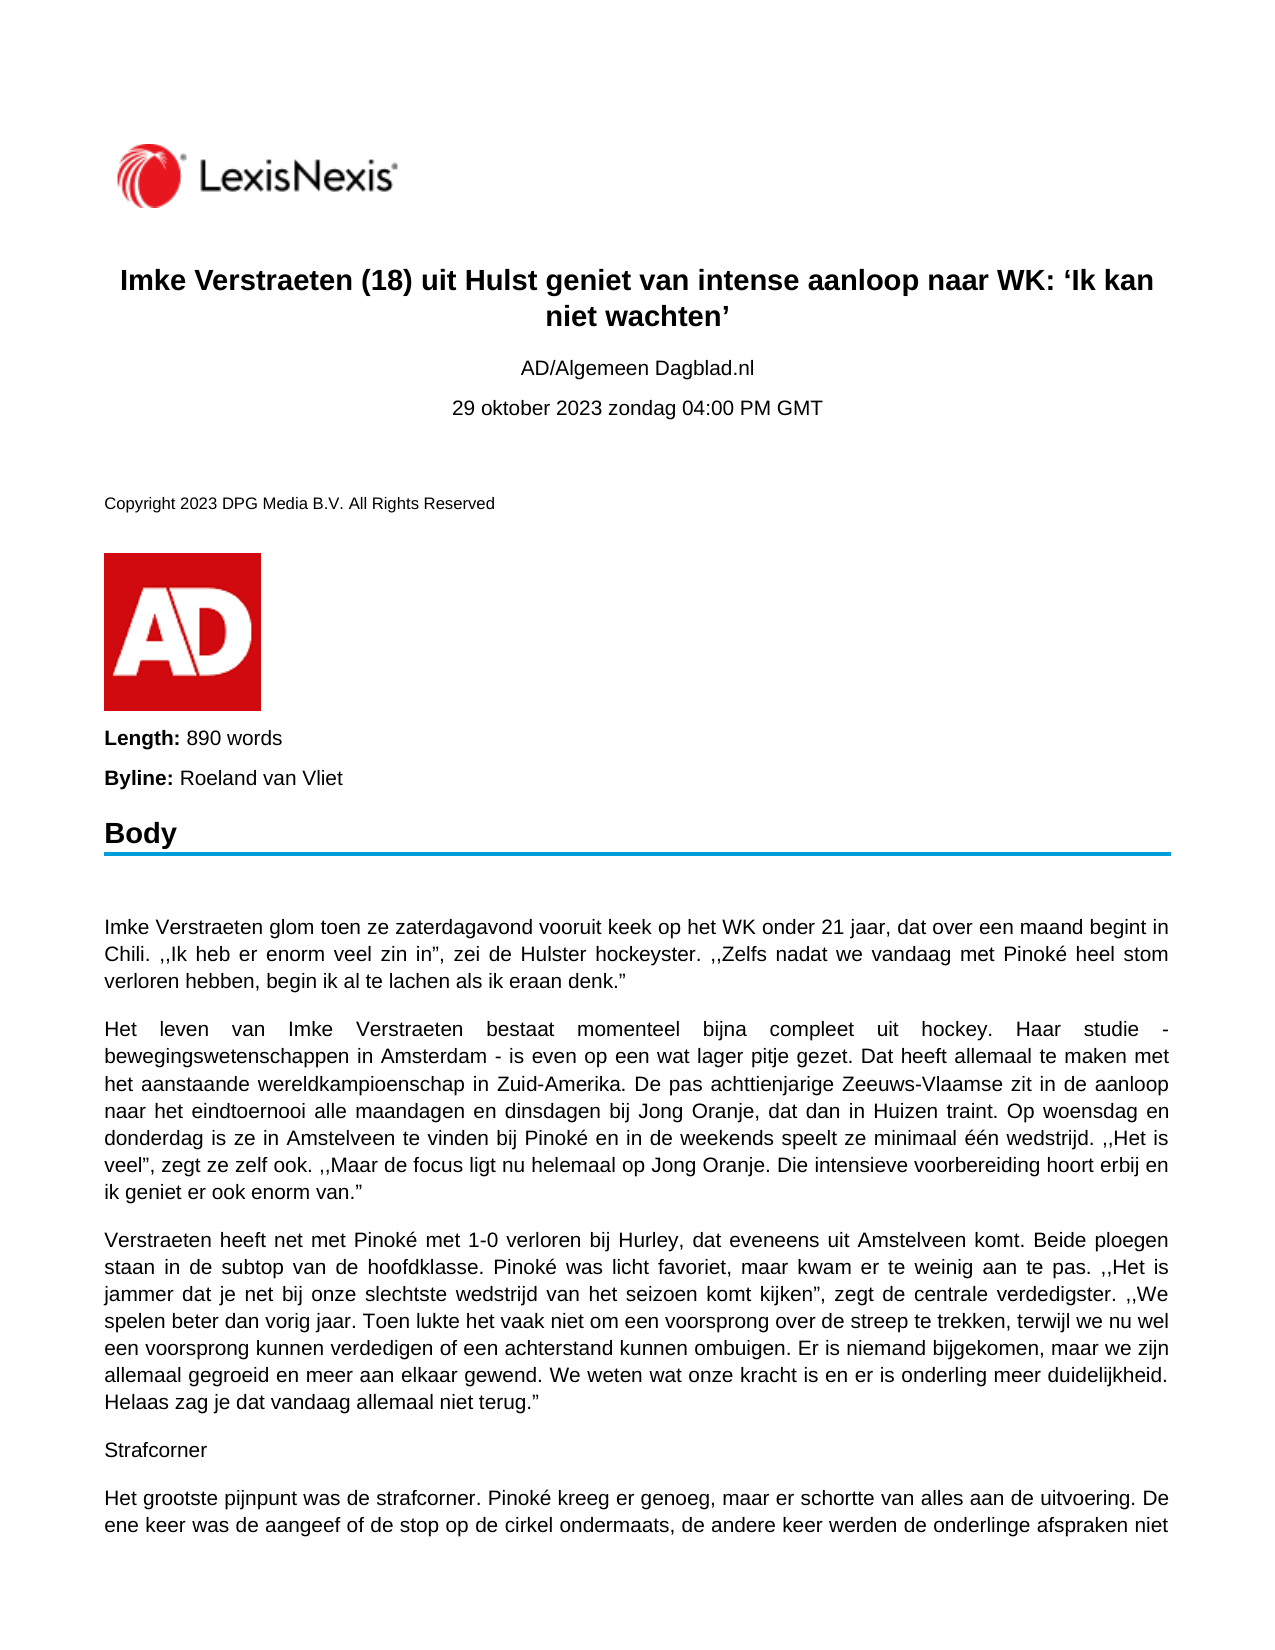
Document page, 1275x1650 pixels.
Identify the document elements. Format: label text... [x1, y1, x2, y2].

text AD/Algemeen Dagblad.nl [104, 353, 1171, 380]
text Body [104, 814, 1171, 850]
picture [104, 144, 412, 208]
text Verstraeten heeft net met Pinoké met 1-0 verloren bij Hurley, dat eveneens uit Amstelveen komt. Beide ploegen staan in de subtop van de hoofdklasse. Pinoké was licht favoriet, maar kwam er te weinig aan te pas. ,,Het is jammer dat je net bij onze slechtste wedstrijd van het seizoen komt kijken”, zegt de centrale verdedigster. ,,We spelen beter dan vorig jaar. Toen lukte het vaak niet om een voorsprong over de streep te trekken, terwijl we nu wel een voorsprong kunnen verdedigen of een achterstand kunnen ombuigen. Er is niemand bijgekomen, maar we zijn allemaal gegroeid en meer aan elkaar gewend. We weten wat onze kracht is en er is onderling meer duidelijkheid. Helaas zag je dat vandaag allemaal niet terug.” [104, 1224, 1171, 1414]
subtitle Imke Verstraeten (18) uit Hulst geniet van intense aanloop naar WK: ‘Ik kan niet wachten’ [104, 261, 1171, 332]
text Byline: Roeland van Vliet [104, 762, 1171, 789]
text Imke Verstraeten glom toen ze zaterdagavond vooruit keek op het WK onder 21 jaar, dat over een maand begint in Chili. ,,Ik heb er enorm veel zin in”, zei de Hulster hockeyster. ,,Zelfs nadat we vandaag met Pinoké heel stom verloren hebben, begin ik al te lachen als ik eraan denk.” [104, 912, 1171, 993]
text Strafcorner [104, 1435, 1171, 1462]
text 29 oktober 2023 zondag 04:00 PM GMT [104, 393, 1171, 420]
text Length: 890 words [104, 723, 1171, 750]
picture [104, 553, 261, 711]
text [104, 1483, 1171, 1537]
text Copyright 2023 DPG Media B.V. All Rights Reserved [104, 461, 1171, 513]
text Het leven van Imke Verstraeten bestaat momenteel bijna compleet uit hockey. Haar studie - bewegingswetenschappen in Amsterdam - is even op een wat lager pitje gezet. Dat heeft allemaal te maken met het aanstaande wereldkampioenschap in Zuid-Amerika. De pas achttienjarige Zeeuws-Vlaamse zit in de aanloop naar het eindtoernooi alle maandagen en dinsdagen bij Jong Oranje, dat dan in Huizen traint. Op woensdag en donderdag is ze in Amstelveen te vinden bij Pinoké en in de weekends speelt ze minimaal één wedstrijd. ,,Het is veel”, zegt ze zelf ook. ,,Maar de focus ligt nu helemaal op Jong Oranje. Die intensieve voorbereiding hoort erbij en ik geniet er ook enorm van.” [104, 1014, 1171, 1204]
